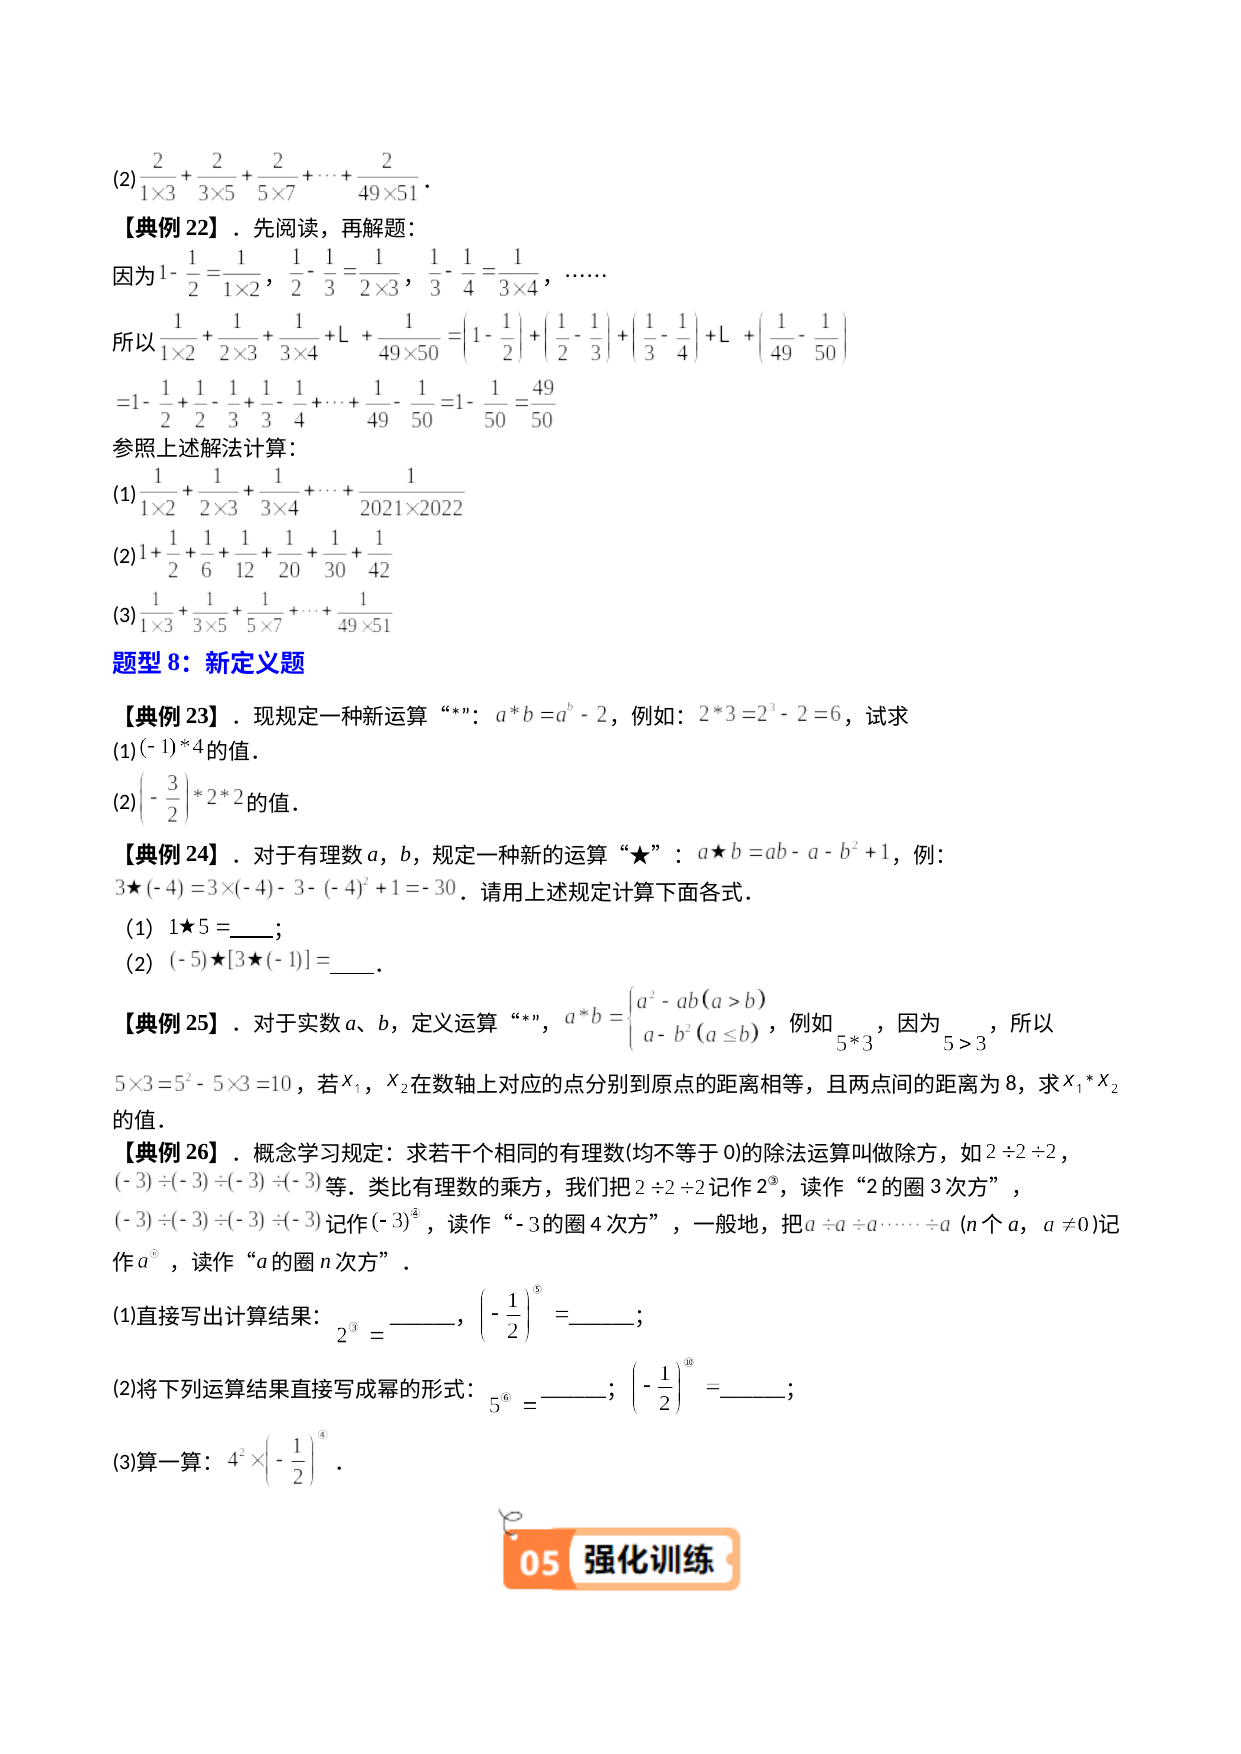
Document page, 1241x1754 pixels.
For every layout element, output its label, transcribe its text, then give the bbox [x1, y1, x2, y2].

text (3)算一算：． [112, 1424, 1128, 1498]
text (2)将下列运算结果直接写成幂的形式： ______；______； [112, 1351, 1128, 1424]
text 【典例22】．先阅读，再解题： [112, 210, 1128, 243]
picture [488, 1498, 753, 1602]
text （2） ． [112, 944, 1128, 982]
text 因为，，，…… [112, 243, 1128, 306]
text （1） ； [112, 911, 1128, 944]
text (2)． [112, 148, 1128, 210]
text (1)直接写出计算结果： ______，______； [112, 1278, 1128, 1351]
text 题型8：新定义题 [112, 643, 1128, 679]
text (1) [112, 463, 1128, 525]
text (2) [112, 525, 1128, 587]
text 所以 [112, 306, 1128, 374]
text (3) [112, 587, 1128, 643]
text 【典例23】．现规定一种新运算“*”：，例如：，试求 [112, 697, 1128, 733]
text 【典例24】．对于有理数a，b，规定一种新的运算“★”：，例：．请用上述规定计算下面各式． [112, 836, 1128, 911]
text 【典例25】．对于实数a、b，定义运算“*”，，例如，因为，所以，若，在数轴上对应的点分别到原点的距离相等，且两点间的距离为8，求*的值． [112, 982, 1128, 1135]
text (1)的值． [112, 733, 1128, 768]
text (2)的值． [112, 768, 1128, 836]
text 【典例26】．概念学习规定：求若干个相同的有理数(均不等于0)的除法运算叫做除方，如，等．类比有理数的乘方，我们把记作2③，读作“2的圈3次方”， 记作，读作“的圈4次方”，一般地，把 (n个a，)记作，读作“a的圈n次方”． [112, 1135, 1128, 1278]
text 参照上述解法计算： [112, 431, 1128, 463]
